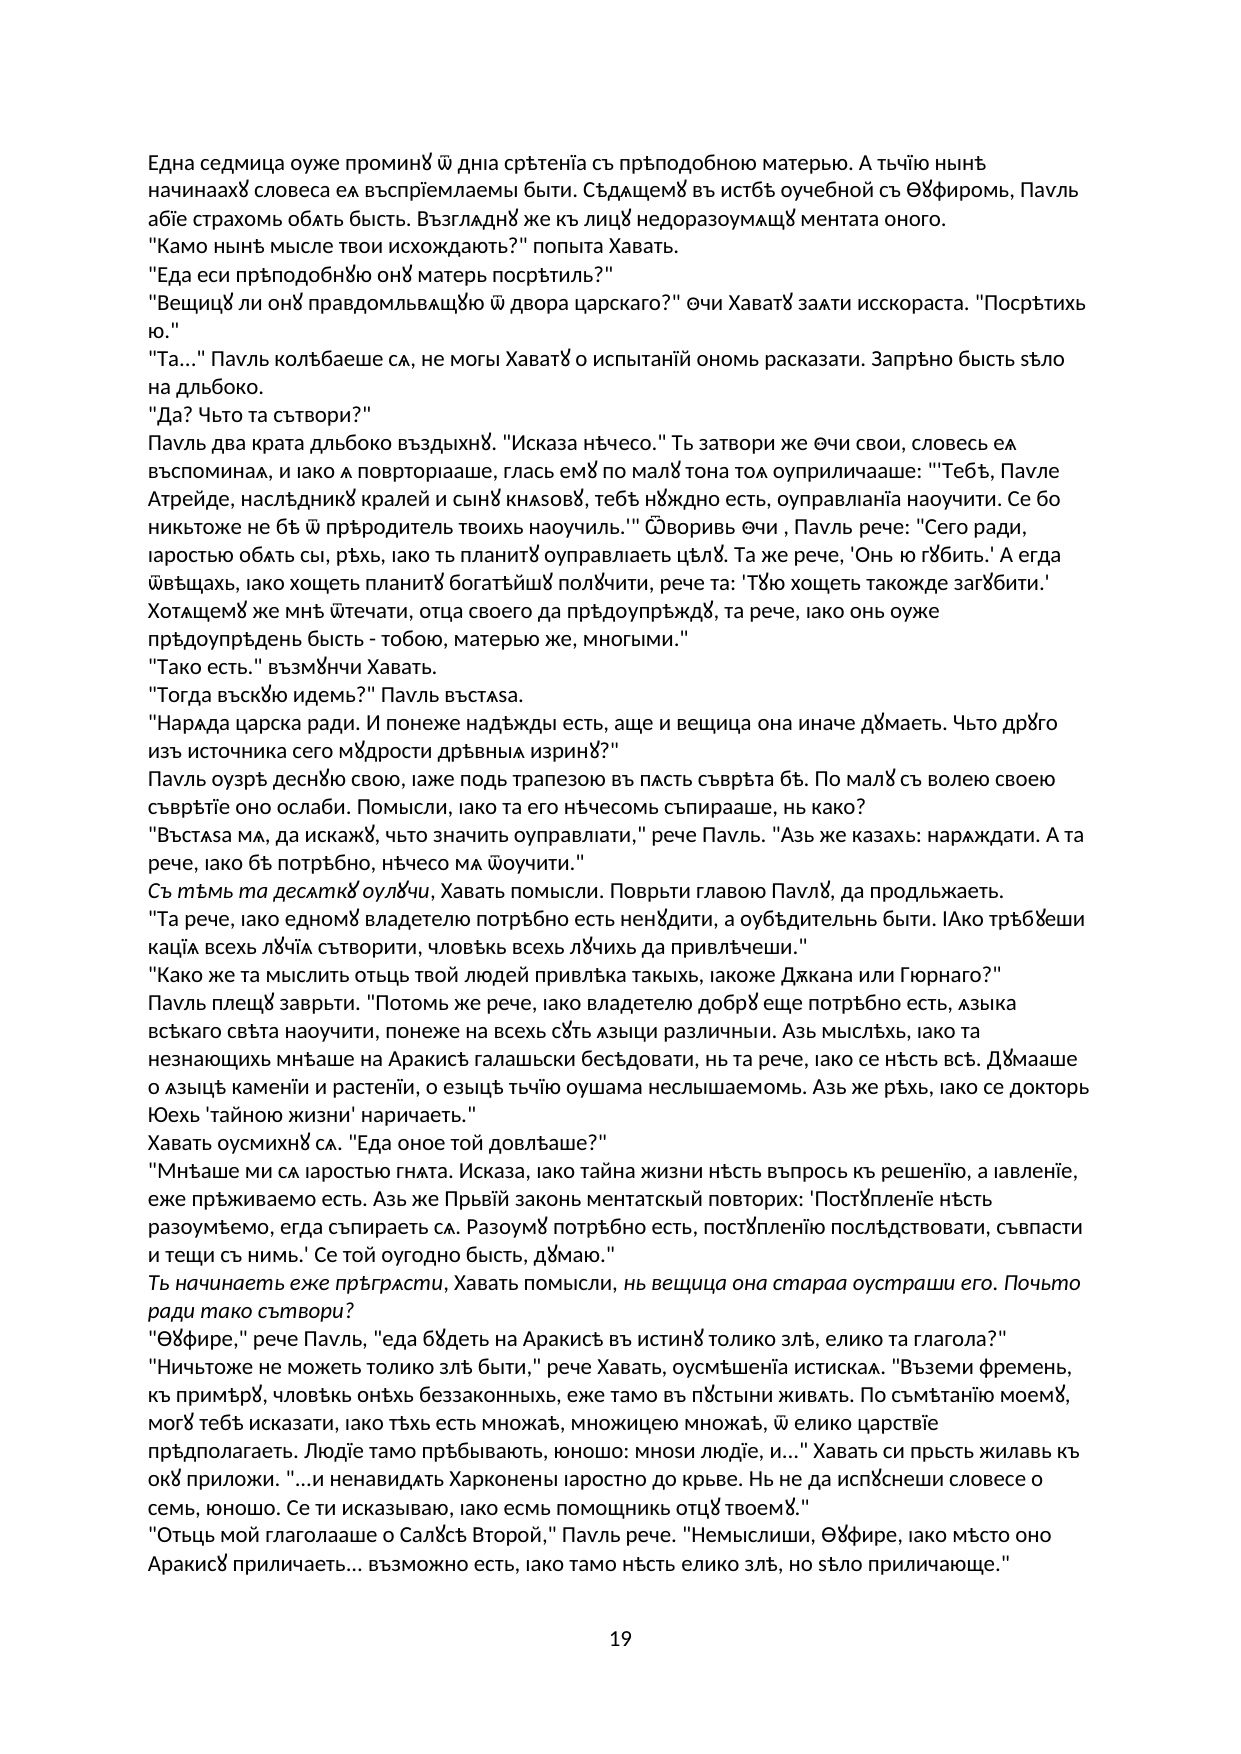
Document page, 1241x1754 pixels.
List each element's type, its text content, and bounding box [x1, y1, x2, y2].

text "Та..." Паѵль колѣбаеше сѧ, не могы Хаватꙋ о испытанïй ономь расказати. Запрѣно бысть ѕѣло на дльбоко. [148, 344, 1093, 400]
text "Тако есть." възмꙋнчи Хавать. [148, 652, 1093, 680]
text "Еда еси прѣподобнꙋю онꙋ матерь посрѣтиль?" [148, 260, 1093, 288]
text "Та рече, ıако едномꙋ владетелю потрѣбно есть ненꙋдити, а оубѣдительнь быти. IАко трѣбꙋеши кацïѧ всехь лꙋчïѧ сътворити, чловѣкь всехь лꙋчихь да привлѣчеши." [148, 904, 1093, 960]
text "Тогда въскꙋю идемь?" Паѵль въстѧѕа. [148, 680, 1093, 708]
text "Мнѣаше ми сѧ ıаростью гнѧта. Исказа, ıако тайна жизни нѣсть въпрось къ решенïю, а ıавленïе, еже прѣживаемо есть. Азь же Прьвïй законь ментатскый повторих: 'Постꙋпленïе нѣсть разоумѣемо, егда съпираеть сѧ. Разоумꙋ потрѣбно есть, постꙋпленïю послѣдствовати, съвпасти и тещи съ нимь.' Се той оугодно бысть, дꙋмаю." [148, 1156, 1093, 1268]
text "Вещицꙋ ли онꙋ правдомльвѧщꙋю ѿ двора царскаго?" ꙫчи Хаватꙋ заѧти исскораста. "Посрѣтихь ю." [148, 288, 1093, 344]
text "Ничьтоже не можеть толико злѣ быти," рече Хавать, оусмѣшенïа истискаѧ. "Въземи фремень, къ примѣрꙋ, чловѣкь онѣхь беззаконныхь, еже тамо въ пꙋстыни живѧть. По съмѣтанïю моемꙋ, могꙋ тебѣ исказати, ıако тѣхь есть множаѣ, множицею множаѣ, ѿ елико царствïе прѣдполагаеть. Людïе тамо прѣбывають, юношо: мноѕи людïе, и..." Хавать си прьсть жилавь къ окꙋ приложи. "...и ненавидѧть Харконены ıаростно до крьве. Нь не да испꙋснеши словесе о семь, юношо. Се ти исказываю, ıако есмь помощникь отцꙋ твоемꙋ." [148, 1352, 1093, 1521]
text "Ѳꙋфире," рече Паѵль, "еда бꙋдеть на Аракисѣ въ истинꙋ толико злѣ, елико та глагола?" [148, 1324, 1093, 1352]
text "Како же та мыслить отьць твой людей привлѣка такыхь, ıакоже Дѫкана или Гюрнаго?" [148, 960, 1093, 988]
text Ть начинаеть еже прѣгрѧсти, Хавать помысли, нь вещица она стараа оустраши его. Почьто ради тако сътвори? [148, 1268, 1093, 1324]
text Паѵль оузрѣ деснꙋю свою, ıаже подь трапезою въ пѧсть съврѣта бѣ. По малꙋ съ волею своею съврѣтïе оно ослаби. Помысли, ıако та его нѣчесомь съпирааше, нь како? [148, 764, 1093, 820]
text Паѵль два крата дльбоко въздыхнꙋ. "Исказа нѣчесо." Ть затвори же ꙫчи свои, словесь еѧ въспоминаѧ, и ıако ѧ поврторıааше, глась емꙋ по малꙋ тона тоѧ оуприличааше: "'Тебѣ, Паѵле Атрейде, наслѣдникꙋ кралей и сынꙋ кнѧѕовꙋ, тебѣ нꙋждно есть, оуправлıанïа наоучити. Се бо никьтоже не бѣ ѿ прѣродитель твоихь наоучиль.'" Ѿворивь ꙫчи , Паѵль рече: "Сего ради, ıаростью обѧть сы, рѣхь, ıако ть планитꙋ оуправлıаеть цѣлꙋ. Та же рече, 'Онь ю гꙋбить.' А егда ѿвѣщахь, ıако хощеть планитꙋ богатѣйшꙋ полꙋчити, рече та: 'Тꙋю хощеть такожде загꙋбити.' Хотѧщемꙋ же мнѣ ѿтечати, отца своего да прѣдоупрѣждꙋ, та рече, ıако онь оуже прѣдоупрѣдень бысть - тобою, матерью же, многыми." [148, 428, 1093, 652]
text Хавать оусмихнꙋ сѧ. "Еда оное той довлѣаше?" [148, 1128, 1093, 1156]
text "Въстѧѕа мѧ, да искажꙋ, чьто значить оуправлıати," рече Паѵль. "Азь же казахь: нарѧждати. А та рече, ıако бѣ потрѣбно, нѣчесо мѧ ѿоучити." [148, 820, 1093, 876]
text Паѵль плещꙋ заврьти. "Потомь же рече, ıако владетелю добрꙋ еще потрѣбно есть, ѧзыка всѣкаго свѣта наоучити, понеже на всехь сꙋть ѧзыци различныи. Азь мыслѣхь, ıако та незнающихь мнѣаше на Аракисѣ галашьски бесѣдовати, нь та рече, ıако се нѣсть всѣ. Дꙋмааше о ѧзыцѣ каменïи и растенïи, о езыцѣ тьчïю оушама неслышаемомь. Азь же рѣхь, ıако се докторь Юехь 'тайною жизни' наричаеть." [148, 988, 1093, 1128]
text Съ тѣмь та десѧткꙋ оулꙋчи, Хавать помысли. Поврьти главою Паѵлꙋ, да продльжаеть. [148, 876, 1093, 904]
text "Камо нынѣ мысле твои исхождають?" попыта Хавать. [148, 232, 1093, 260]
text "Да? Чьто та сътвори?" [148, 400, 1093, 428]
text "Нарѧда царска ради. И понеже надѣжды есть, аще и вещица она иначе дꙋмаеть. Чьто дрꙋго изъ источника сего мꙋдрости дрѣвныѧ изринꙋ?" [148, 708, 1093, 764]
